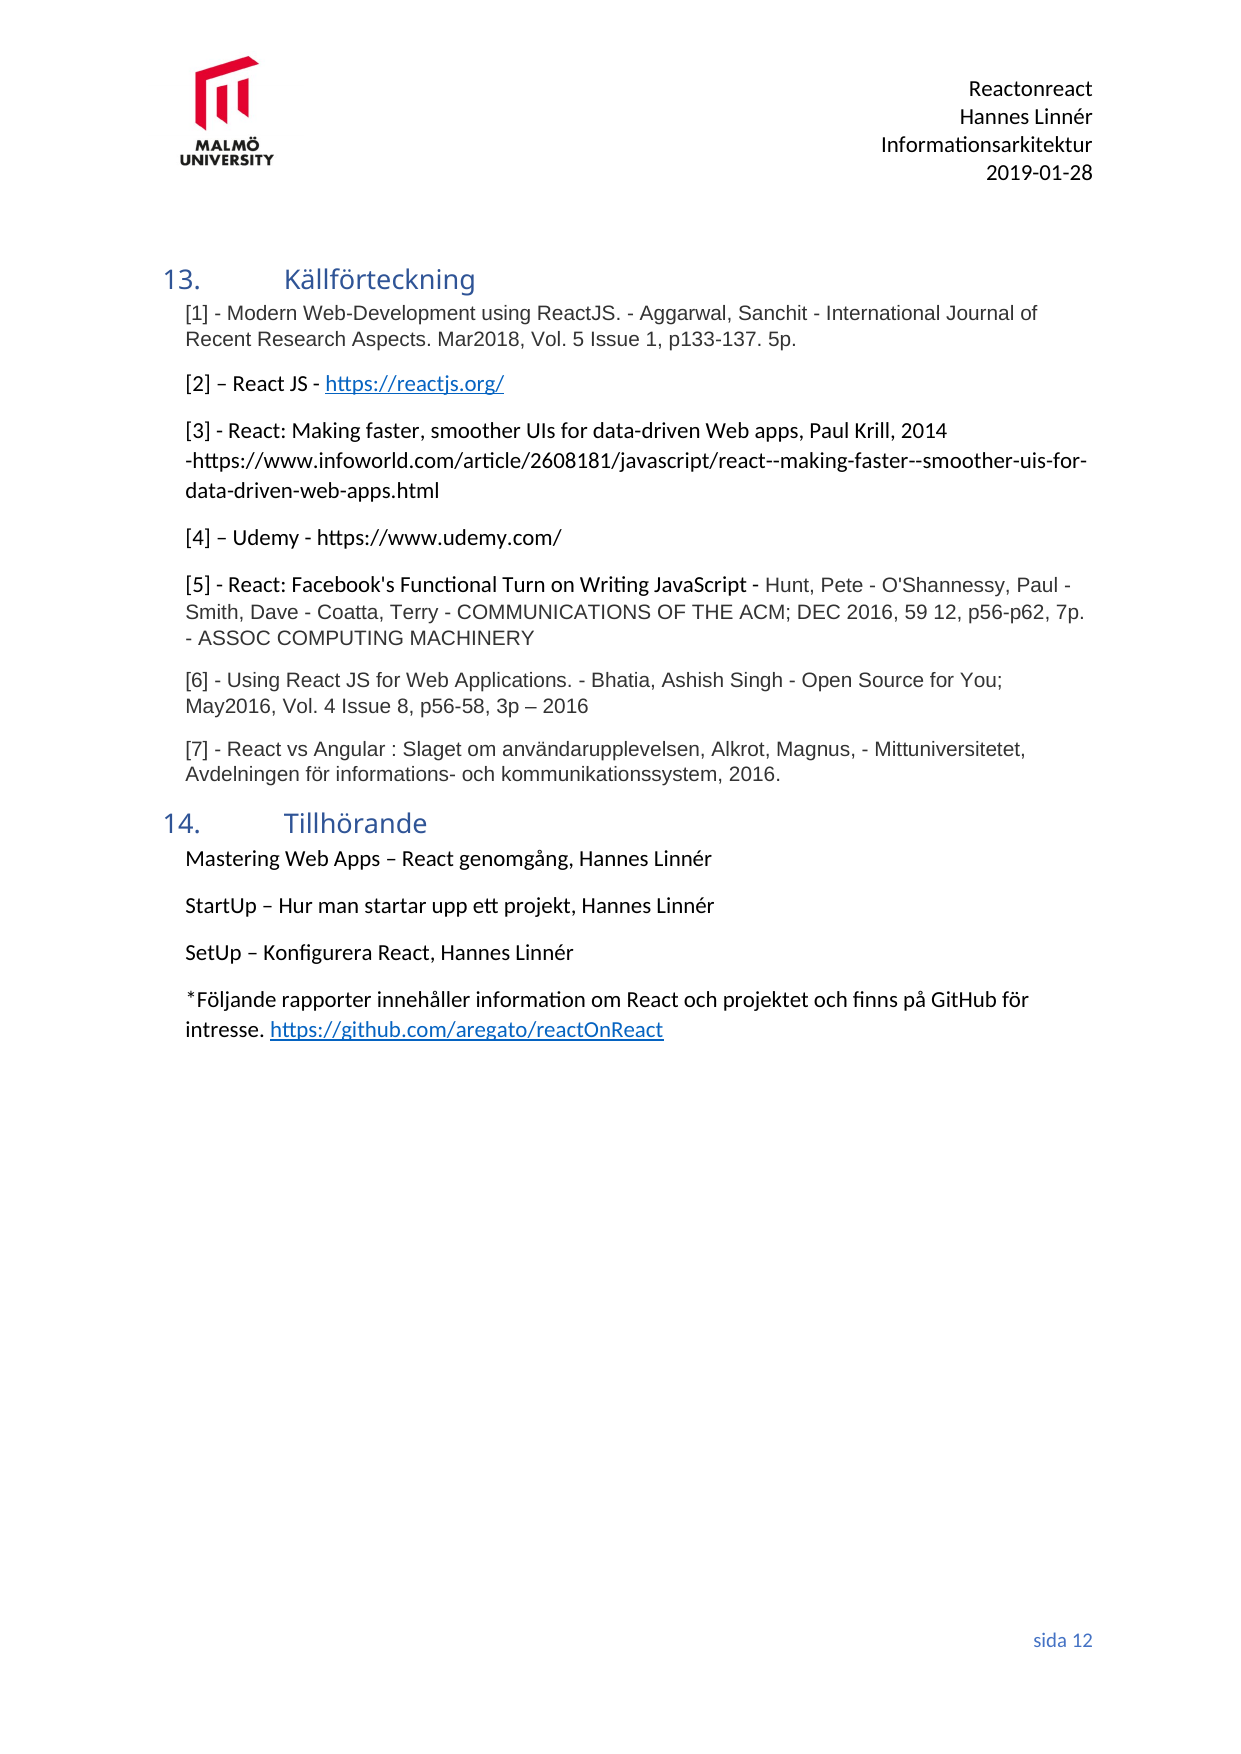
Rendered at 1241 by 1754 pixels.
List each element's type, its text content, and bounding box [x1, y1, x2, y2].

text StartUp – Hur man startar upp ett projekt, Hannes Linnér [185, 891, 1093, 919]
text [1] - Modern Web-Development using ReactJS. - Aggarwal, Sanchit - International Journal of Recent Research Aspects. Mar2018, Vol. 5 Issue 1, p133-137. 5p. [185, 301, 1093, 350]
picture [147, 36, 304, 183]
text Mastering Web Apps – React genomgång, Hannes Linnér [185, 844, 1093, 873]
subtitle Källförteckning [162, 261, 1093, 298]
text SetUp – Konfigurera React, Hannes Linnér [185, 938, 1093, 966]
text [4] – Udemy - https://www.udemy.com/ [185, 523, 1093, 551]
text [6] - Using React JS for Web Applications. - Bhatia, Ashish Singh - Open Source for You; May2016, Vol. 4 Issue 8, p56-58, 3p – 2016 [185, 668, 1093, 718]
text [2] – React JS - https://reactjs.org/ [148, 369, 1093, 397]
text [5] - React: Facebook's Functional Turn on Writing JavaScript - Hunt, Pete - O'Shannessy, Paul - Smith, Dave - Coatta, Terry - COMMUNICATIONS OF THE ACM; DEC 2016, 59 12, p56-p62, 7p. - ASSOC COMPUTING MACHINERY [185, 570, 1093, 649]
text [3] - React: Making faster, smoother UIs for data-driven Web apps, Paul Krill, 2014 -https://www.infoworld.com/article/2608181/javascript/react--making-faster--smoother-uis-for-data-driven-web-apps.html [185, 416, 1093, 504]
subtitle Tillhörande [162, 805, 1093, 842]
text *Följande rapporter innehåller information om React och projektet och finns på GitHub för intresse. https://github.com/aregato/reactOnReact [185, 985, 1093, 1043]
text [7] - React vs Angular : Slaget om användarupplevelsen, Alkrot, Magnus, - Mittuniversitetet, Avdelningen för informations- och kommunikationssystem, 2016. [185, 736, 1093, 786]
